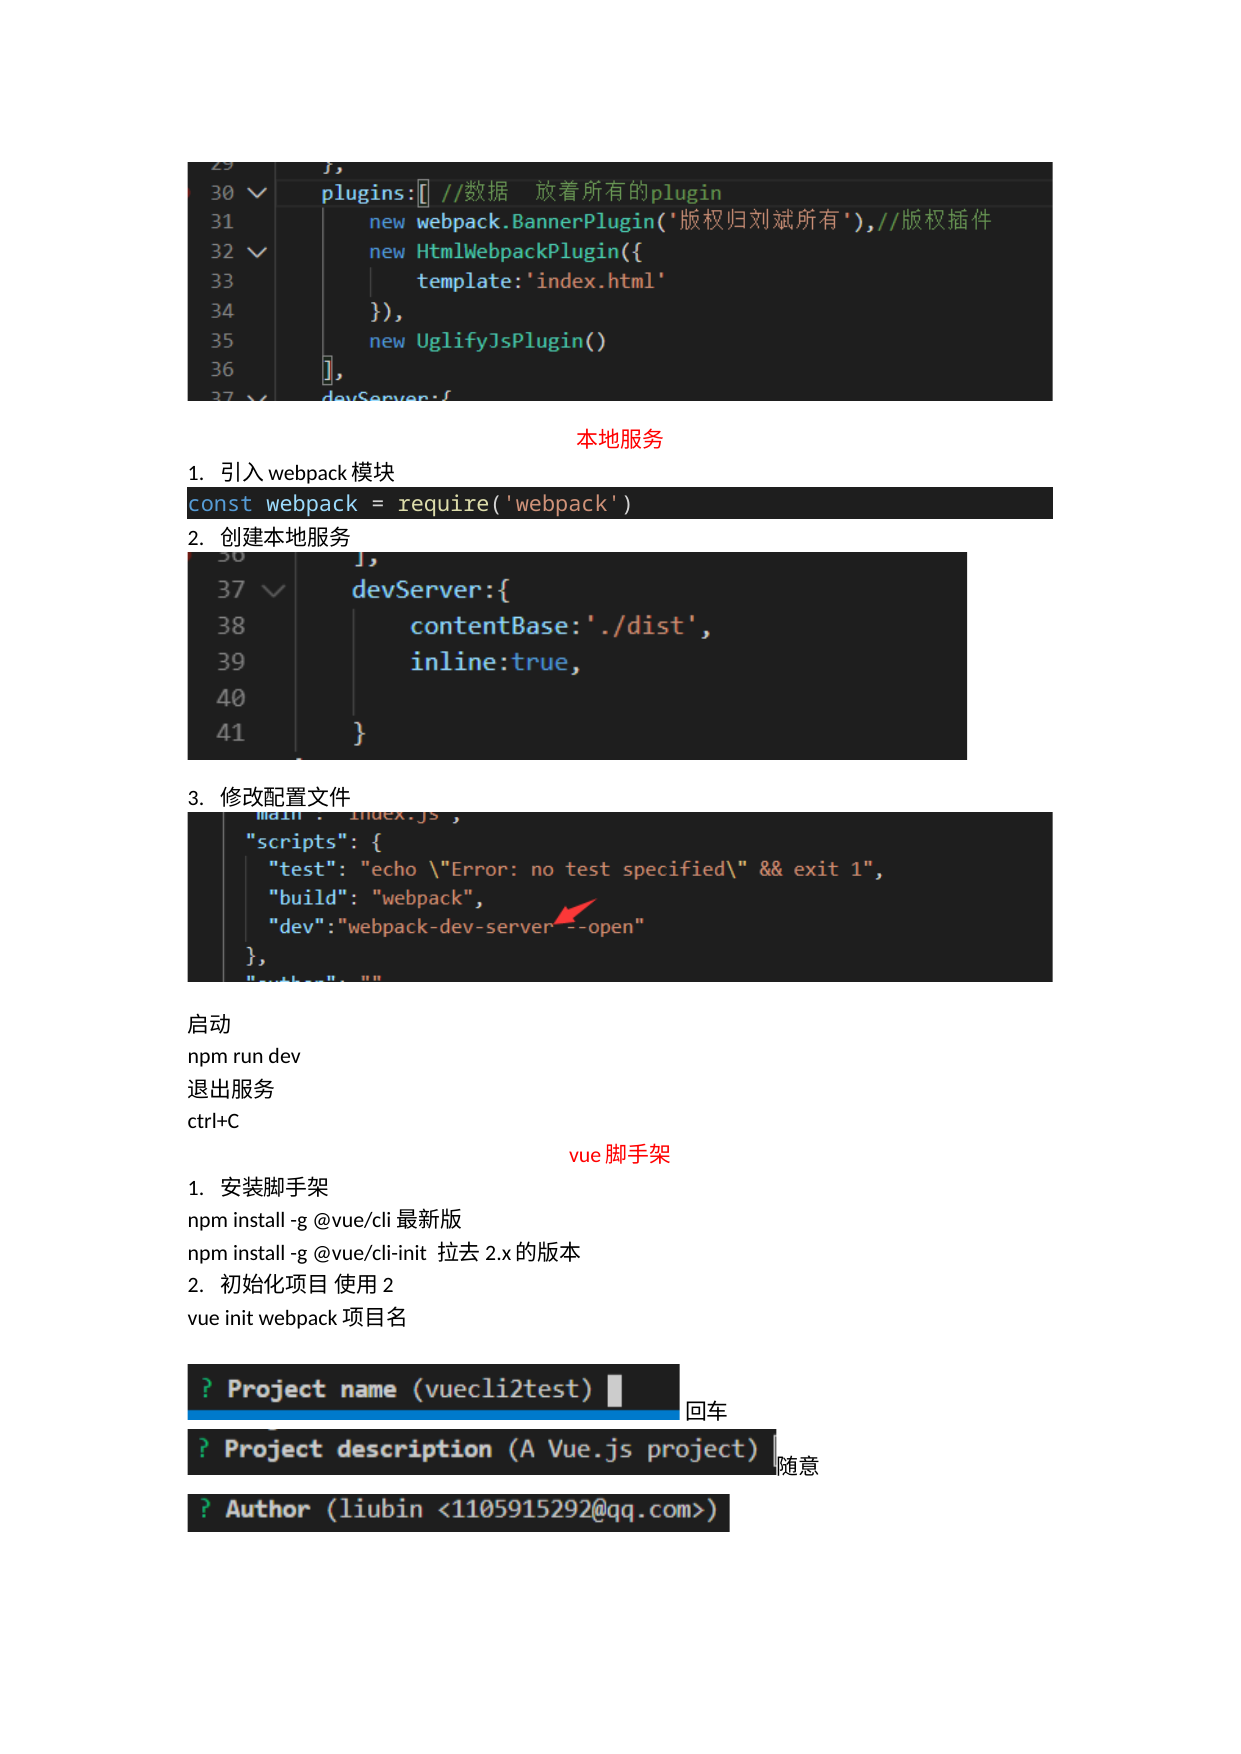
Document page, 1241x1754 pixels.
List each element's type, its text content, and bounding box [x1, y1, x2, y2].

picture [187, 812, 1053, 982]
list 退出服务 [187, 1072, 1053, 1104]
list vue init webpack 项目名 [187, 1299, 1053, 1332]
list npm run dev [187, 1039, 1053, 1072]
list vue脚手架 [187, 1137, 1053, 1169]
list 初始化项目 使用2 [187, 1267, 1053, 1299]
picture [187, 1429, 777, 1475]
list npm install -g @vue/cli 最新版 [187, 1202, 1053, 1234]
list 修改配置文件 [187, 779, 1053, 812]
picture [187, 1364, 680, 1420]
list 启动 [187, 1007, 1053, 1039]
list ctrl+C [187, 1104, 1053, 1137]
list 创建本地服务 [187, 519, 1053, 552]
picture [187, 162, 1053, 401]
picture [187, 552, 968, 760]
list 本地服务 [187, 422, 1053, 454]
list npm install -g @vue/cli-init 拉去2.x的版本 [187, 1234, 1053, 1267]
picture [187, 1494, 730, 1532]
list 引入webpack模块 [187, 454, 1053, 487]
list 安装脚手架 [187, 1169, 1053, 1202]
text const webpack = require('webpack') [187, 487, 1053, 519]
